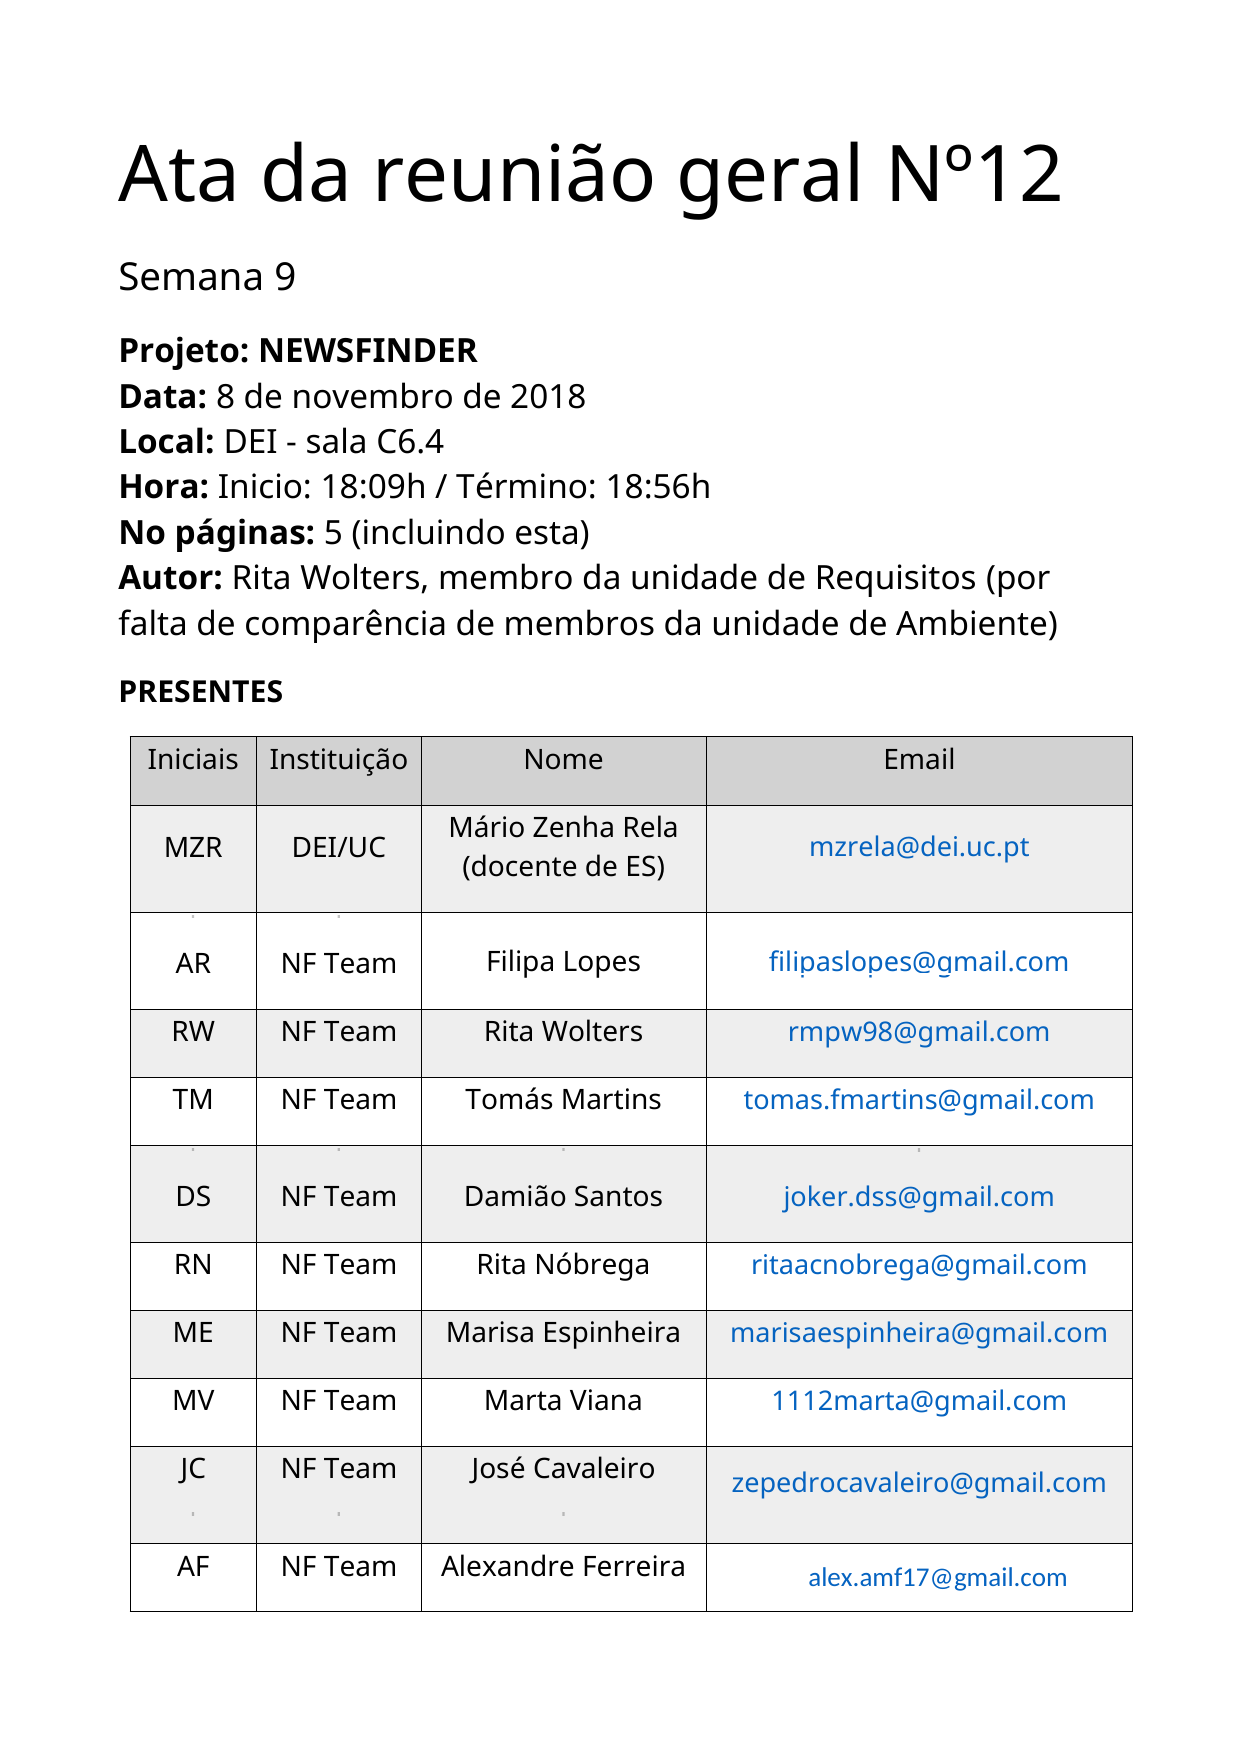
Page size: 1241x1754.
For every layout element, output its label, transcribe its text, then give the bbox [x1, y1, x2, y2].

table_cell MZR [131, 806, 256, 912]
table_cell zepedrocavaleiro@gmail.com [707, 1447, 1132, 1543]
text Projeto: NEWSFINDER Data: 8 de novembro de 2018 Local: DEI - sala C6.4 Hora: Inicio: 18:09h / Término: 18:56h No páginas: 5 (incluindo esta) Autor: Rita Wolters, membro da unidade de Requisitos (por falta de comparência de membros da unidade de Ambiente) [118, 327, 1122, 645]
table_cell NF Team [257, 1379, 421, 1446]
table_cell RN [131, 1243, 256, 1310]
table_cell JC [131, 1447, 256, 1543]
table_header Nome [422, 737, 706, 805]
table_cell AR [131, 913, 256, 1009]
table_cell Alexandre Ferreira [422, 1544, 706, 1611]
table_cell filipaslopes@gmail.com [707, 913, 1132, 1009]
table_cell Mário Zenha Rela (docente de ES) [422, 806, 706, 912]
table_cell joker.dss@gmail.com [707, 1146, 1132, 1242]
text PRESENTES [118, 670, 1122, 711]
table_cell Marta Viana [422, 1379, 706, 1446]
table_header Instituição [257, 737, 421, 805]
table_cell ritaacnobrega@gmail.com [707, 1243, 1132, 1310]
table_cell José Cavaleiro [422, 1447, 706, 1543]
table_cell 1112marta@gmail.com [707, 1379, 1132, 1446]
table_cell Rita Nóbrega [422, 1243, 706, 1310]
table_cell alex.amf17@gmail.com [707, 1544, 1132, 1611]
table_header Email [707, 737, 1132, 805]
table_cell AF [131, 1544, 256, 1611]
table_cell Damião Santos [422, 1146, 706, 1242]
table_cell rmpw98@gmail.com [707, 1010, 1132, 1077]
table_cell Rita Wolters [422, 1010, 706, 1077]
text Ata da reunião geral Nº12 [118, 118, 1122, 224]
table_cell DS [131, 1146, 256, 1242]
table_cell NF Team [257, 1243, 421, 1310]
text Semana 9 [118, 249, 1122, 302]
table_cell Marisa Espinheira [422, 1311, 706, 1378]
table_cell NF Team [257, 1078, 421, 1145]
table_cell NF Team [257, 1544, 421, 1611]
table_cell TM [131, 1078, 256, 1145]
table_cell mzrela@dei.uc.pt [707, 806, 1132, 912]
table_cell Filipa Lopes [422, 913, 706, 1009]
table_cell NF Team [257, 1010, 421, 1077]
table_cell DEI/UC [257, 806, 421, 912]
table_header Iniciais [131, 737, 256, 805]
table_cell RW [131, 1010, 256, 1077]
table_cell marisaespinheira@gmail.com [707, 1311, 1132, 1378]
table_cell NF Team [257, 1146, 421, 1242]
table_cell MV [131, 1379, 256, 1446]
table_cell tomas.fmartins@gmail.com [707, 1078, 1132, 1145]
table_cell NF Team [257, 913, 421, 1009]
table_cell ME [131, 1311, 256, 1378]
table_cell Tomás Martins [422, 1078, 706, 1145]
table_cell NF Team [257, 1311, 421, 1378]
table_cell NF Team [257, 1447, 421, 1543]
